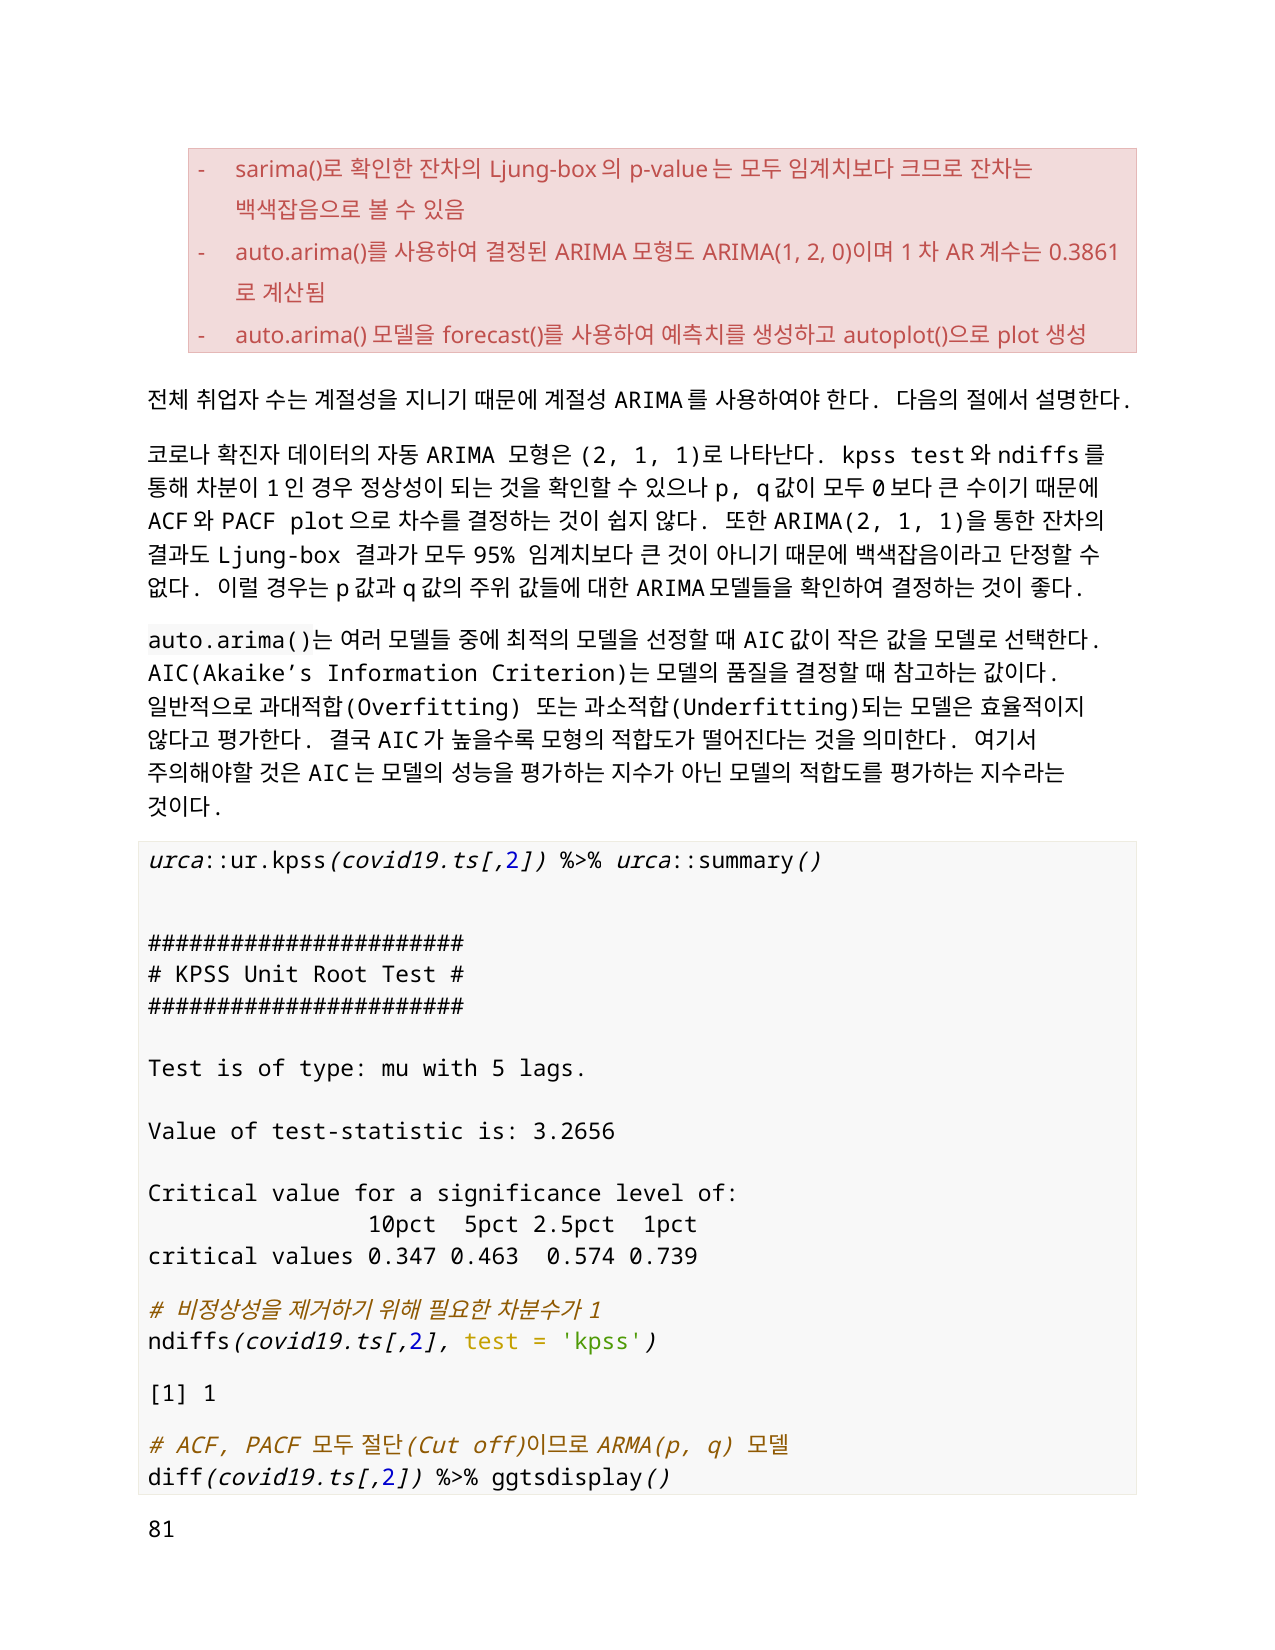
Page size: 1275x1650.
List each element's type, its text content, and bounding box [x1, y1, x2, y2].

list sarima()로 확인한 잔차의 Ljung-box의 p-value는 모두 임계치보다 크므로 잔차는 백색잡음으로 볼 수 있음 [189, 149, 1136, 226]
text ####################### # KPSS Unit Root Test # ####################### Test is of type: mu with 5 lags. Value of test-statistic is: 3.2656 Critical value for a significance level of: 10pct 5pct 2.5pct 1pct critical values 0.347 0.463 0.574 0.739 [139, 893, 1136, 1271]
text [1] 1 [139, 1374, 1136, 1408]
list auto.arima() 모델을 forecast()를 사용하여 예측치를 생성하고 autoplot()으로 plot 생성 [189, 314, 1136, 352]
list auto.arima()를 사용하여 결정된 ARIMA 모형도 ARIMA(1, 2, 0)이며 1차 AR계수는 0.3861로 계산됨 [189, 231, 1136, 308]
text # ACF, PACF 모두 절단(Cut off)이므로 ARMA(p, q) 모델 diff(covid19.ts[,2]) %>% ggtsdisplay() [139, 1426, 1136, 1494]
text urca::ur.kpss(covid19.ts[,2]) %>% urca::summary() [139, 842, 1136, 875]
text auto.arima()는 여러 모델들 중에 최적의 모델을 선정할 때 AIC값이 작은 값을 모델로 선택한다. AIC(Akaike’s Information Criterion)는 모델의 품질을 결정할 때 참고하는 값이다. 일반적으로 과대적합(Overfitting) 또는 과소적합(Underfitting)되는 모델은 효율적이지 않다고 평가한다. 결국 AIC가 높을수록 모형의 적합도가 떨어진다는 것을 의미한다. 여기서 주의해야할 것은 AIC는 모델의 성능을 평가하는 지수가 아닌 모델의 적합도를 평가하는 지수라는 것이다. [148, 622, 1127, 822]
text 전체 취업자 수는 계절성을 지니기 때문에 계절성 ARIMA를 사용하여야 한다. 다음의 절에서 설명한다. [148, 382, 1127, 416]
text # 비정상성을 제거하기 위해 필요한 차분수가 1 ndiffs(covid19.ts[,2], test = 'kpss') [139, 1289, 1136, 1356]
text 코로나 확진자 데이터의 자동 ARIMA 모형은 (2, 1, 1)로 나타난다. kpss test와 ndiffs를 통해 차분이 1인 경우 정상성이 되는 것을 확인할 수 있으나 p, q값이 모두 0보다 큰 수이기 때문에 ACF와 PACF plot으로 차수를 결정하는 것이 쉽지 않다. 또한 ARIMA(2, 1, 1)을 통한 잔차의 결과도 Ljung-box 결과가 모두 95% 임계치보다 큰 것이 아니기 때문에 백색잡음이라고 단정할 수 없다. 이럴 경우는 p값과 q값의 주위 값들에 대한 ARIMA모델들을 확인하여 결정하는 것이 좋다. [148, 437, 1127, 603]
